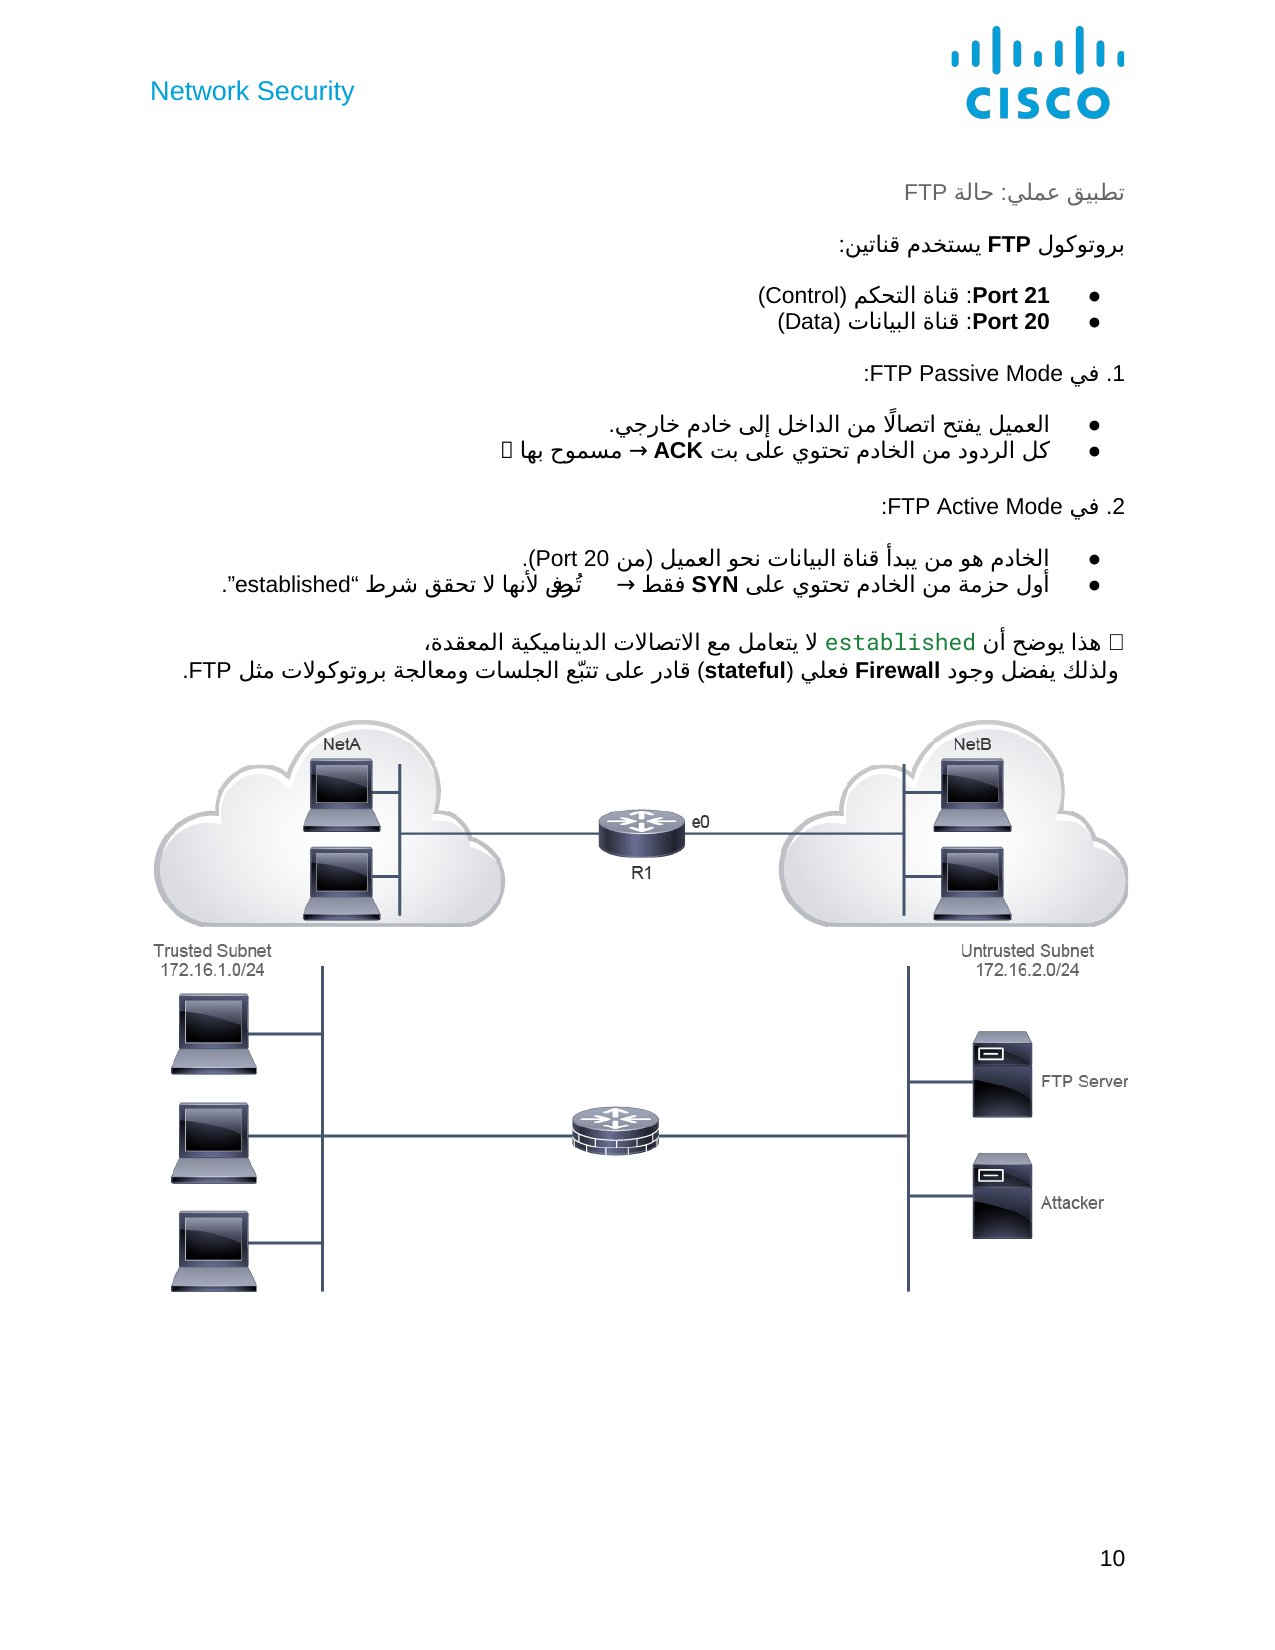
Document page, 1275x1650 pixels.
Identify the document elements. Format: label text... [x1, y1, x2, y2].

text 1. في FTP Passive Mode: [150, 359, 1125, 386]
list الخادم هو من يبدأ قناة البيانات نحو العميل (من Port 20). [150, 544, 1087, 571]
text 2. في FTP Active Mode: [150, 493, 1125, 519]
list Port 21: قناة التحكم (Control) [150, 282, 1087, 308]
list أول حزمة من الخادم تحتوي على SYN فقط → تُرفض 🚫 لأنها لا تحقق شرط “established”. [150, 571, 1087, 602]
list العميل يفتح اتصالًا من الداخل إلى خادم خارجي. [150, 411, 1087, 437]
list كل الردود من الخادم تحتوي على بت ACK → مسموح بها ✅ [150, 437, 1087, 468]
text بروتوكول FTP يستخدم قناتين: [150, 231, 1125, 257]
picture [153, 941, 1129, 1292]
list Port 20: قناة البيانات (Data) [150, 308, 1087, 334]
picture [1086, 96, 1101, 110]
picture [153, 720, 1129, 927]
text 🔹 هذا يوضح أن established لا يتعامل مع الاتصالات الديناميكية المعقدة، ولذلك يفضل وجود Firewall فعلي (stateful) قادر على تتبّع الجلسات ومعالجة بروتوكولات مثل FTP. [150, 627, 1125, 683]
picture [951, 26, 1125, 119]
subtitle تطبيق عملي: حالة FTP [150, 179, 1125, 206]
